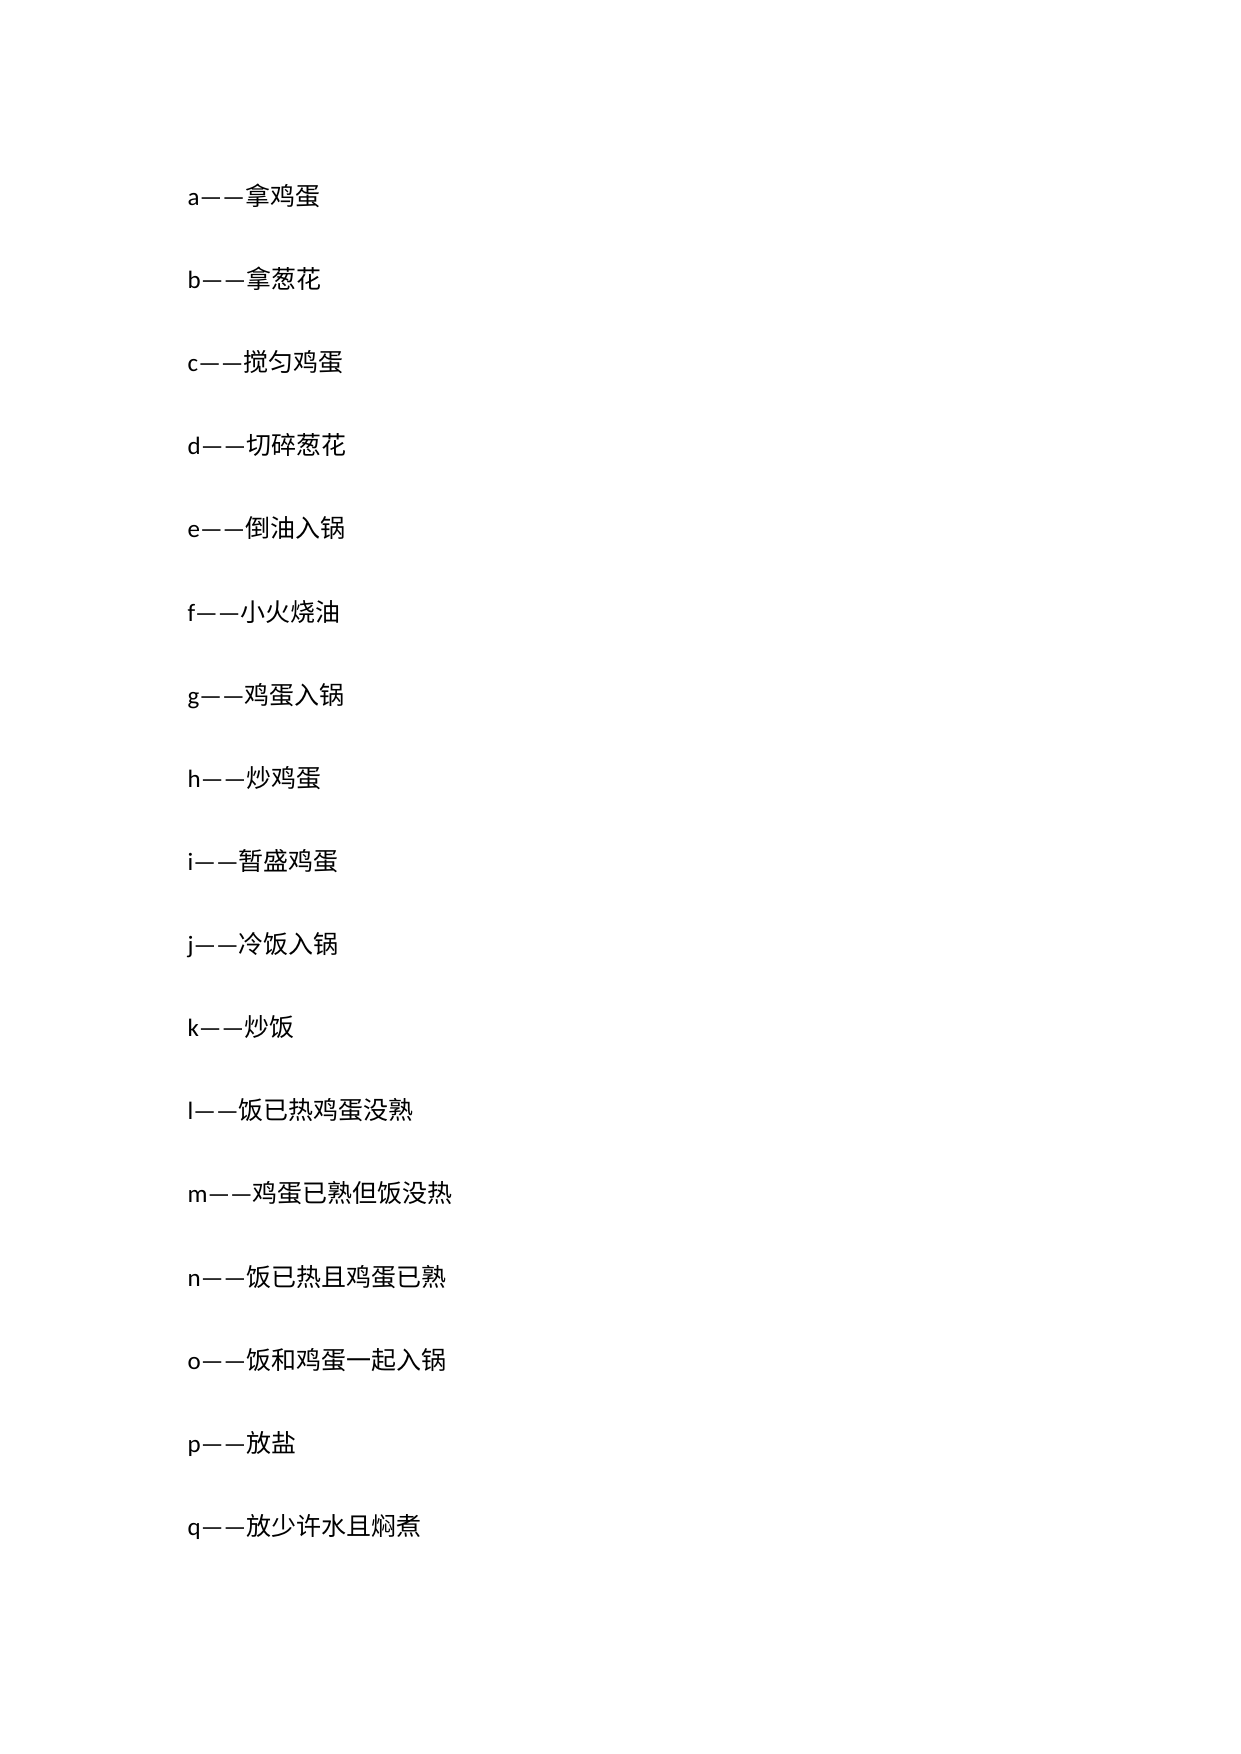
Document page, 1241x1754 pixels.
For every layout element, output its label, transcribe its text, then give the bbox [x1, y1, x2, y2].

text l——饭已热鸡蛋没熟 [187, 1076, 1053, 1141]
text c——搅匀鸡蛋 [187, 328, 1053, 393]
text e——倒油入锅 [187, 494, 1053, 559]
text j——冷饭入锅 [187, 910, 1053, 975]
text g——鸡蛋入锅 [187, 661, 1053, 726]
text f——小火烧油 [187, 578, 1053, 643]
text b——拿葱花 [187, 245, 1053, 310]
text o——饭和鸡蛋一起入锅 [187, 1326, 1053, 1391]
text n——饭已热且鸡蛋已熟 [187, 1243, 1053, 1308]
text i——暂盛鸡蛋 [187, 827, 1053, 892]
text q——放少许水且焖煮 [187, 1492, 1053, 1557]
text p——放盐 [187, 1409, 1053, 1474]
text k——炒饭 [187, 993, 1053, 1058]
text h——炒鸡蛋 [187, 744, 1053, 809]
text m——鸡蛋已熟但饭没热 [187, 1159, 1053, 1224]
text d——切碎葱花 [187, 411, 1053, 476]
text a——拿鸡蛋 [187, 162, 1053, 227]
